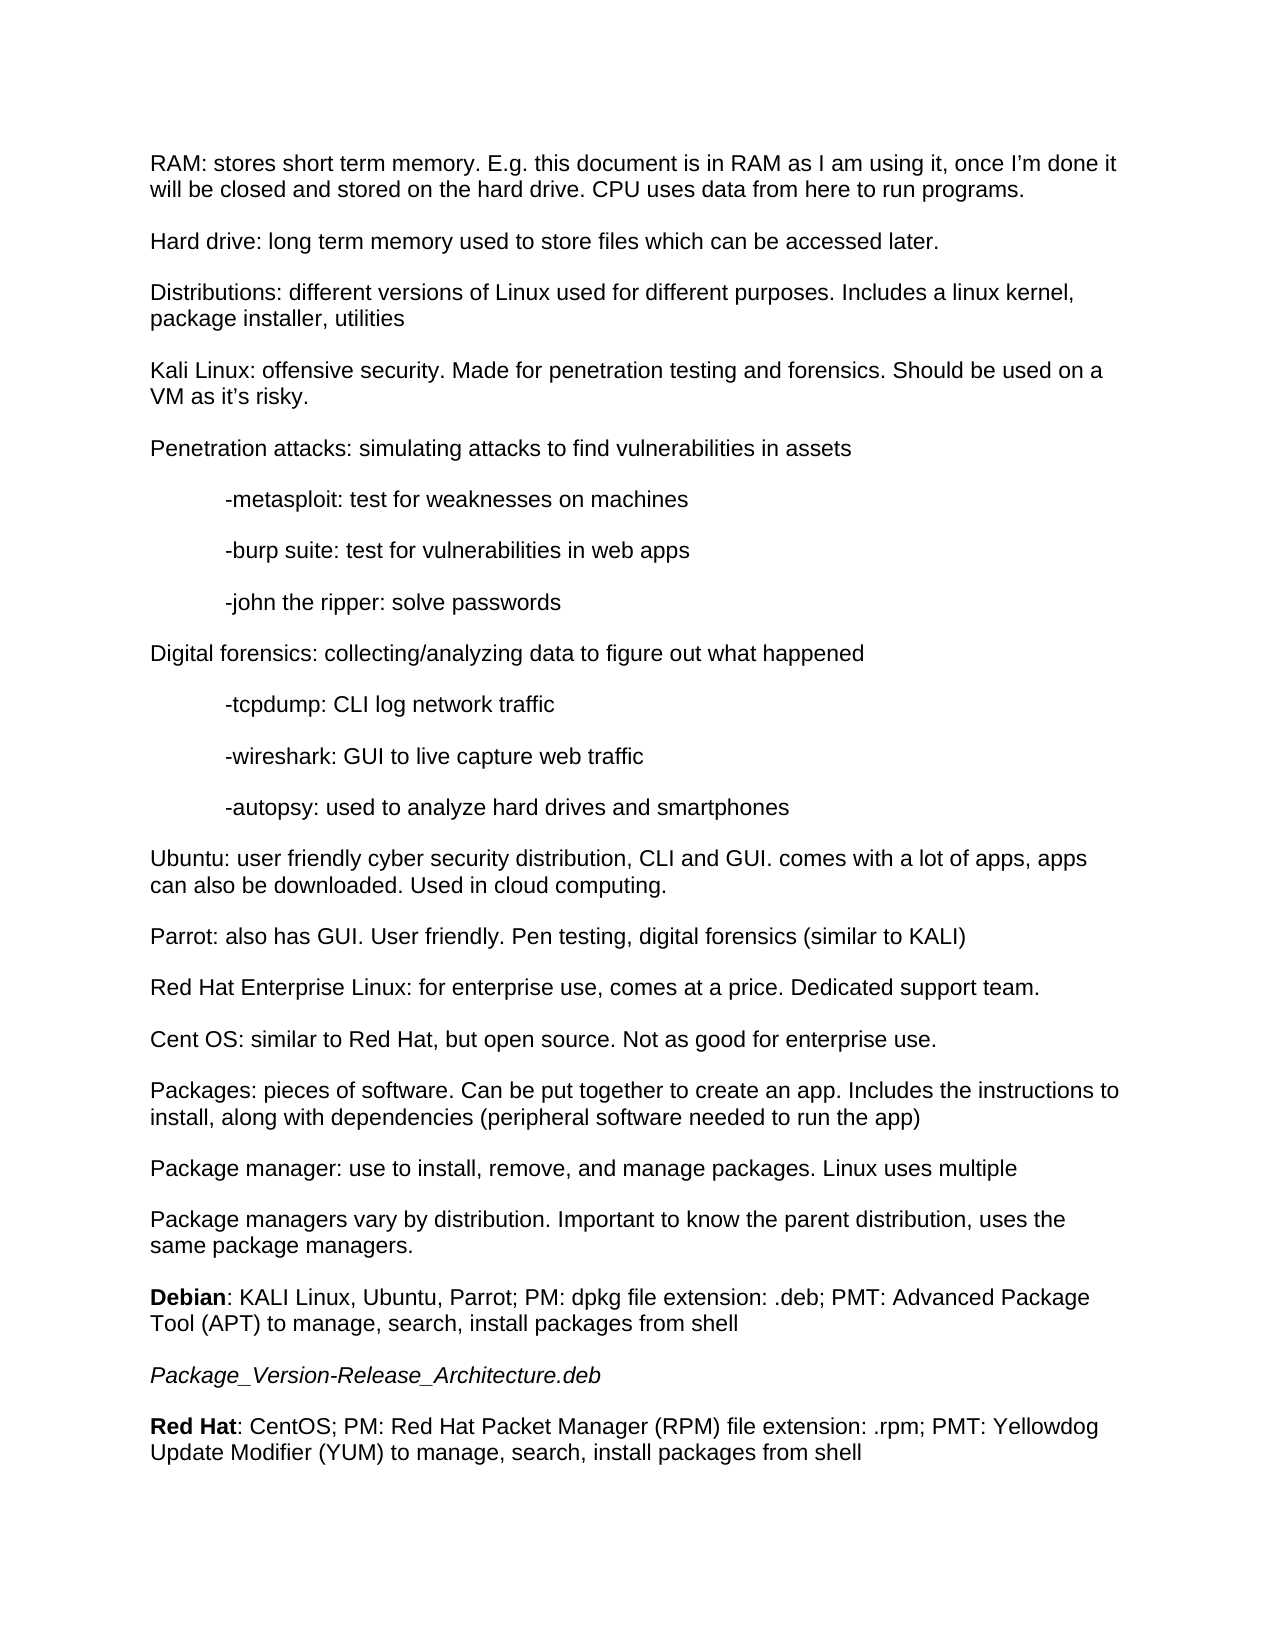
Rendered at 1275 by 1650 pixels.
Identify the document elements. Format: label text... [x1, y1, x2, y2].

text Distributions: different versions of Linux used for different purposes. Includes a linux kernel, package installer, utilities [150, 279, 1125, 332]
text RAM: stores short term memory. E.g. this document is in RAM as I am using it, once I’m done it will be closed and stored on the hard drive. CPU uses data from here to run programs. [150, 150, 1125, 203]
text -wireshark: GUI to live capture web traffic [150, 743, 1125, 769]
text Package managers vary by distribution. Important to know the parent distribution, uses the same package managers. [150, 1206, 1125, 1259]
text Red Hat: CentOS; PM: Red Hat Packet Manager (RPM) file extension: .rpm; PMT: Yellowdog Update Modifier (YUM) to manage, search, install packages from shell [150, 1413, 1125, 1466]
text Ubuntu: user friendly cyber security distribution, CLI and GUI. comes with a lot of apps, apps can also be downloaded. Used in cloud computing. [150, 845, 1125, 898]
text Package manager: use to install, remove, and manage packages. Linux uses multiple [150, 1155, 1125, 1181]
text Red Hat Enterprise Linux: for enterprise use, comes at a price. Dedicated support team. [150, 974, 1125, 1001]
text Penetration attacks: simulating attacks to find vulnerabilities in assets [150, 434, 1125, 461]
text Cent OS: similar to Red Hat, but open source. Not as good for enterprise use. [150, 1026, 1125, 1052]
text Digital forensics: collecting/analyzing data to figure out what happened [150, 640, 1125, 666]
text -john the ripper: solve passwords [150, 588, 1125, 615]
text -tcpdump: CLI log network traffic [150, 691, 1125, 718]
text Kali Linux: offensive security. Made for penetration testing and forensics. Should be used on a VM as it’s risky. [150, 357, 1125, 409]
text Packages: pieces of software. Can be put together to create an app. Includes the instructions to install, along with dependencies (peripheral software needed to run the app) [150, 1077, 1125, 1130]
text Hard drive: long term memory used to store files which can be accessed later. [150, 228, 1125, 254]
text -metasploit: test for weaknesses on machines [150, 486, 1125, 512]
text -burp suite: test for vulnerabilities in web apps [150, 537, 1125, 563]
text -autopsy: used to analyze hard drives and smartphones [150, 794, 1125, 820]
text Parrot: also has GUI. User friendly. Pen testing, digital forensics (similar to KALI) [150, 923, 1125, 949]
text Debian: KALI Linux, Ubuntu, Parrot; PM: dpkg file extension: .deb; PMT: Advanced Package Tool (APT) to manage, search, install packages from shell [150, 1284, 1125, 1337]
text Package_Version-Release_Architecture.deb [150, 1362, 1125, 1388]
